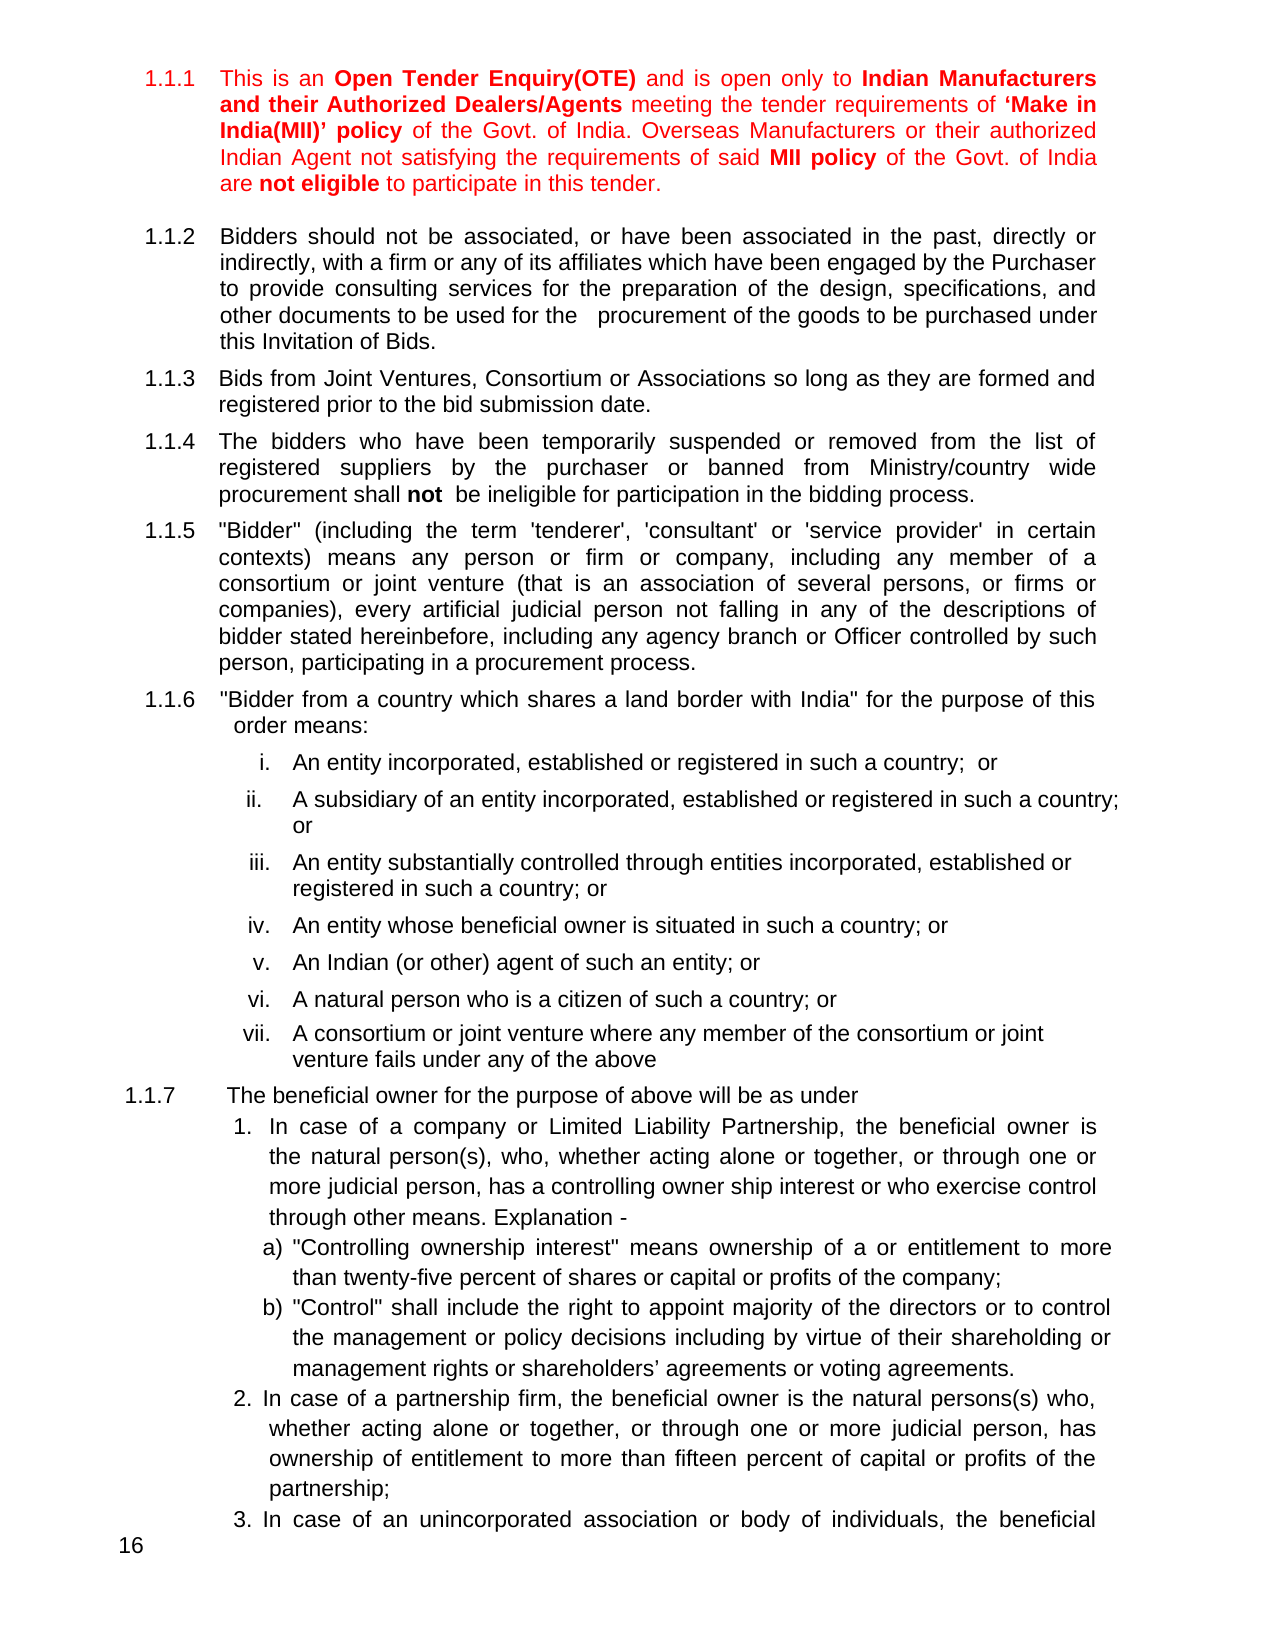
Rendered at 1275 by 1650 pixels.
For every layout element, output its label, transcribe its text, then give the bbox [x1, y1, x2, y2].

list An entity substantially controlled through entities incorporated, established or registered in such a country; or [249, 849, 1094, 902]
list "Control" shall include the right to appoint majority of the directors or to control the management or policy decisions including by virtue of their shareholding or management rights or shareholders’ agreements or voting agreements. [262, 1294, 1112, 1381]
subtitle This is an Open Tender Enquiry(OTE) and is open only to Indian Manufacturers and their Authorized Dealers/Agents meeting the tender requirements of ‘Make in India(MII)’ policy of the Govt. of India. Overseas Manufacturers or their authorized Indian Agent not satisfying the requirements of said MII policy of the Govt. of India are not eligible to participate in this tender. [144, 64, 1097, 196]
list In case of a partnership firm, the beneficial owner is the natural persons(s) who, whether acting alone or together, or through one or more judicial person, has ownership of entitlement to more than fifteen percent of capital or profits of the partnership; [233, 1385, 1096, 1502]
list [233, 1506, 1097, 1532]
list "Controlling ownership interest" means ownership of a or entitlement to more than twenty-five percent of shares or capital or profits of the company; [262, 1234, 1112, 1290]
list Bidders should not be associated, or have been associated in the past, directly or indirectly, with a firm or any of its affiliates which have been engaged by the Purchaser to provide consulting services for the preparation of the design, specifications, and other documents to be used for the procurement of the goods to be purchased under this Invitation of Bids. [144, 223, 1097, 354]
list An entity whose beneficial owner is situated in such a country; or [248, 912, 1127, 938]
list Bids from Joint Ventures, Consortium or Associations so long as they are formed and registered prior to the bid submission date. [144, 365, 1096, 417]
list "Bidder from a country which shares a land border with India" for the purpose of this order means: [144, 686, 1097, 739]
list The bidders who have been temporarily suspended or removed from the list of registered suppliers by the purchaser or banned from Ministry/country wide procurement shall not be ineligible for participation in the bidding process. [144, 428, 1097, 507]
text 1.1.7 The beneficial owner for the purpose of above will be as under [118, 1082, 1127, 1109]
list A consortium or joint venture where any member of the consortium or joint venture fails under any of the above [243, 1019, 1087, 1072]
list "Bidder" (including the term 'tenderer', 'consultant' or 'service provider' in certain contexts) means any person or firm or company, including any member of a consortium or joint venture (that is an association of several persons, or firms or companies), every artificial judicial person not falling in any of the descriptions of bidder stated hereinbefore, including any agency branch or Officer controlled by such person, participating in a procurement process. [144, 517, 1097, 676]
list A natural person who is a citizen of such a country; or [248, 986, 1127, 1012]
list A subsidiary of an entity incorporated, established or registered in such a country; or [246, 786, 1127, 838]
list An entity incorporated, established or registered in such a country; or [259, 749, 1127, 775]
list In case of a company or Limited Liability Partnership, the beneficial owner is the natural person(s), who, whether acting alone or together, or through one or more judicial person, has a controlling owner ship interest or who exercise control through other means. Explanation - [233, 1113, 1097, 1230]
list An Indian (or other) agent of such an entity; or [253, 949, 1127, 975]
